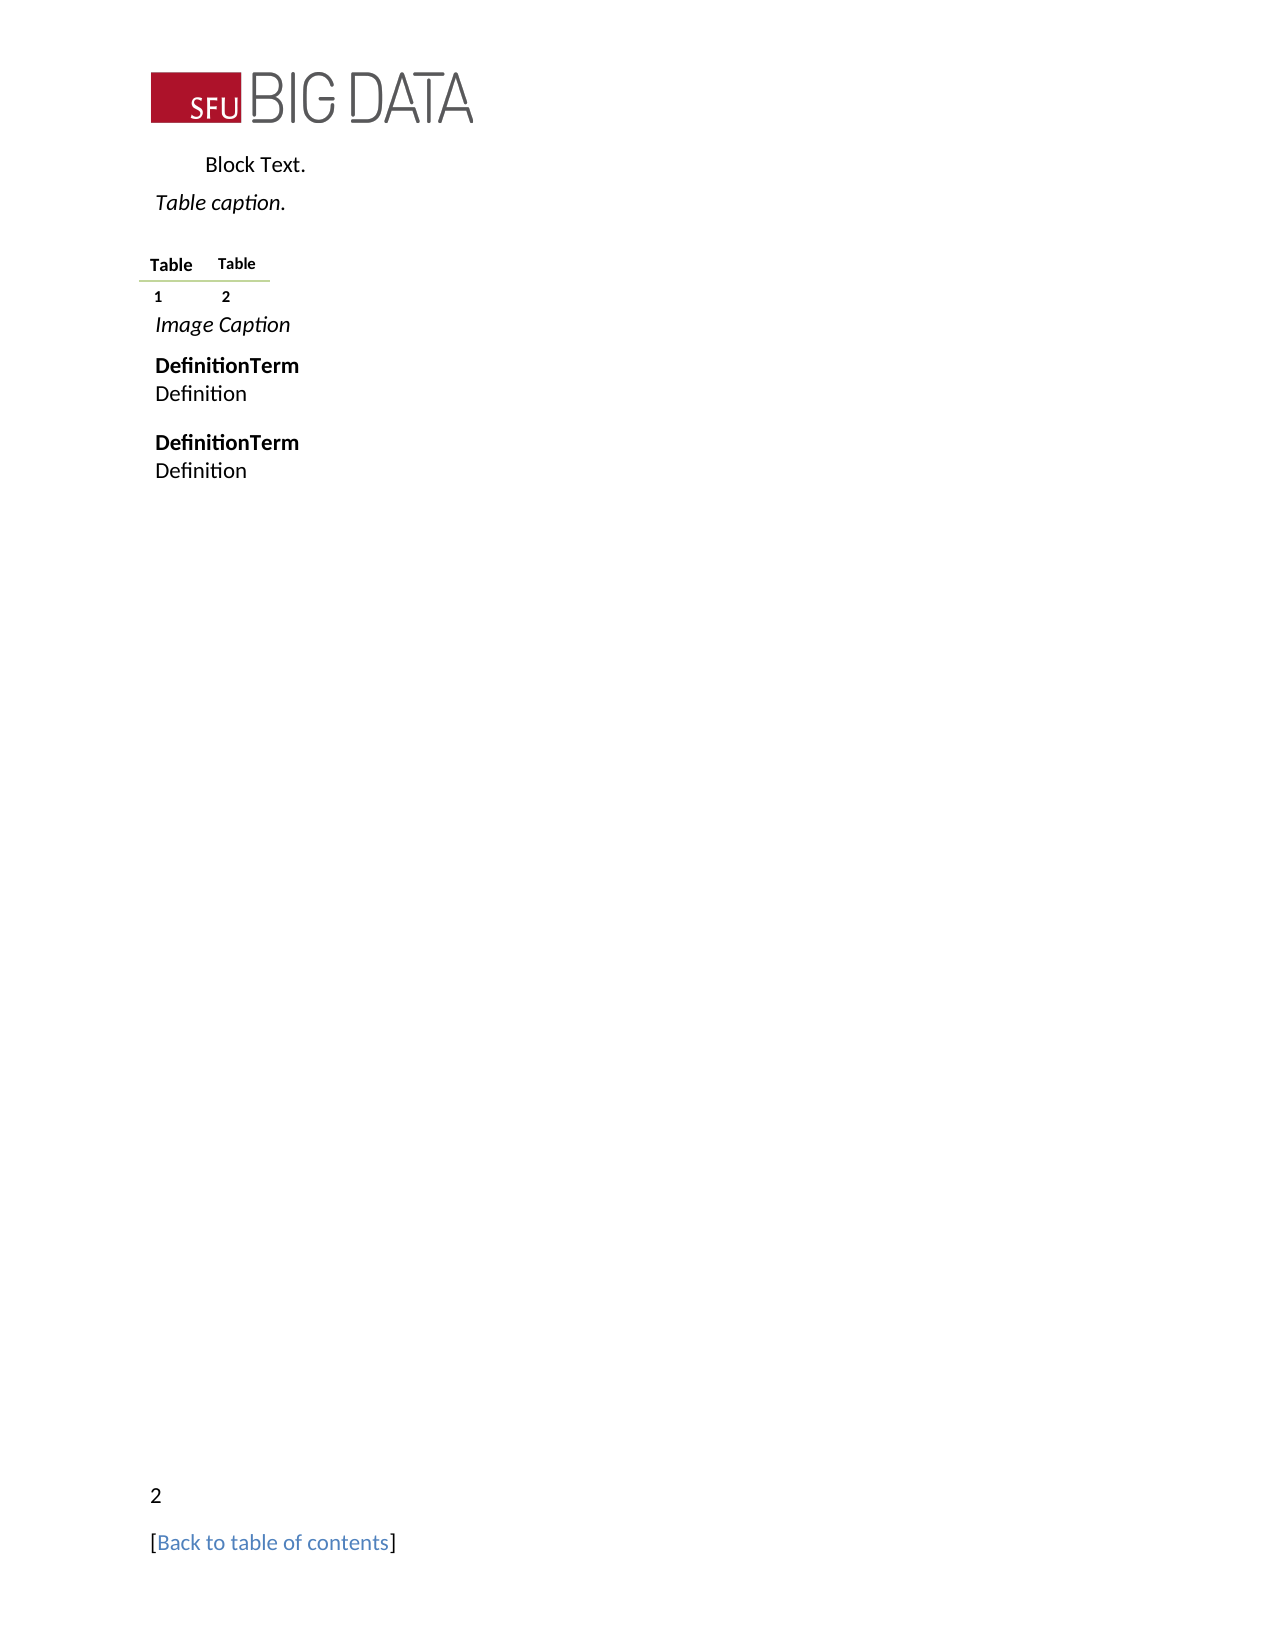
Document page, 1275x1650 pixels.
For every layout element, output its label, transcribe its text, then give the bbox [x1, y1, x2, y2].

text DefinitionTerm [150, 351, 1125, 379]
picture [150, 71, 474, 124]
text Image Caption [150, 311, 1125, 339]
table_cell 2 [207, 282, 270, 311]
text Definition [150, 379, 1125, 407]
text Table caption. [150, 188, 1125, 216]
text Definition [150, 456, 1125, 484]
table_header Table [139, 229, 207, 280]
table_header Table [207, 229, 270, 280]
text DefinitionTerm [150, 428, 1125, 456]
table_cell 1 [139, 282, 207, 311]
text Block Text. [200, 150, 1075, 178]
